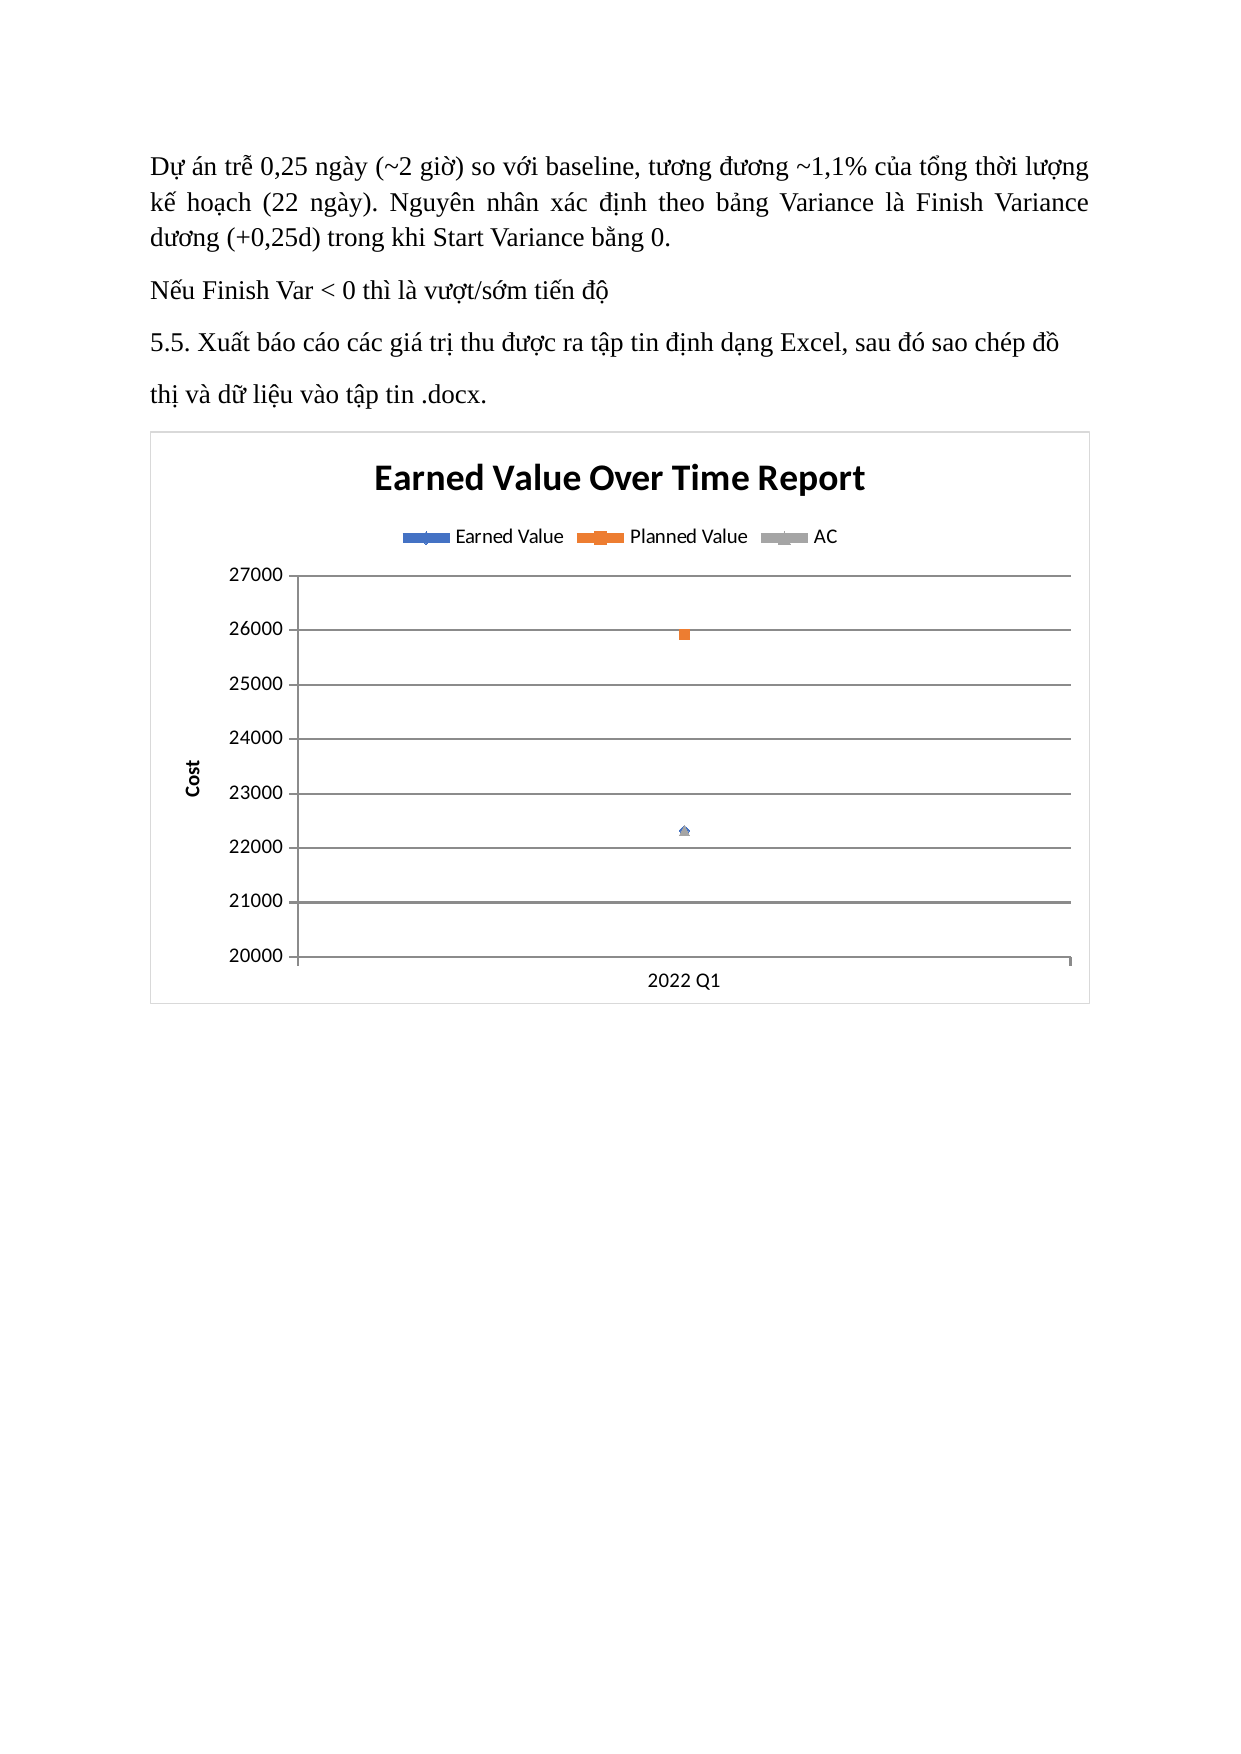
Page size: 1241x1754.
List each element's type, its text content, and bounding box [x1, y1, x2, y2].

text Nếu Finish Var < 0 thì là vượt/sớm tiến độ [150, 274, 1090, 305]
text 5.5. Xuất báo cáo các giá trị thu được ra tập tin định dạng Excel, sau đó sao chép đồ [150, 326, 1090, 357]
text Dự án trễ 0,25 ngày (~2 giờ) so với baseline, tương đương ~1,1% của tổng thời lượng kế hoạch (22 ngày). Nguyên nhân xác định theo bảng Variance là Finish Variance dương (+0,25d) trong khi Start Variance bằng 0. [150, 150, 1090, 253]
text thị và dữ liệu vào tập tin .docx. [150, 379, 1090, 410]
